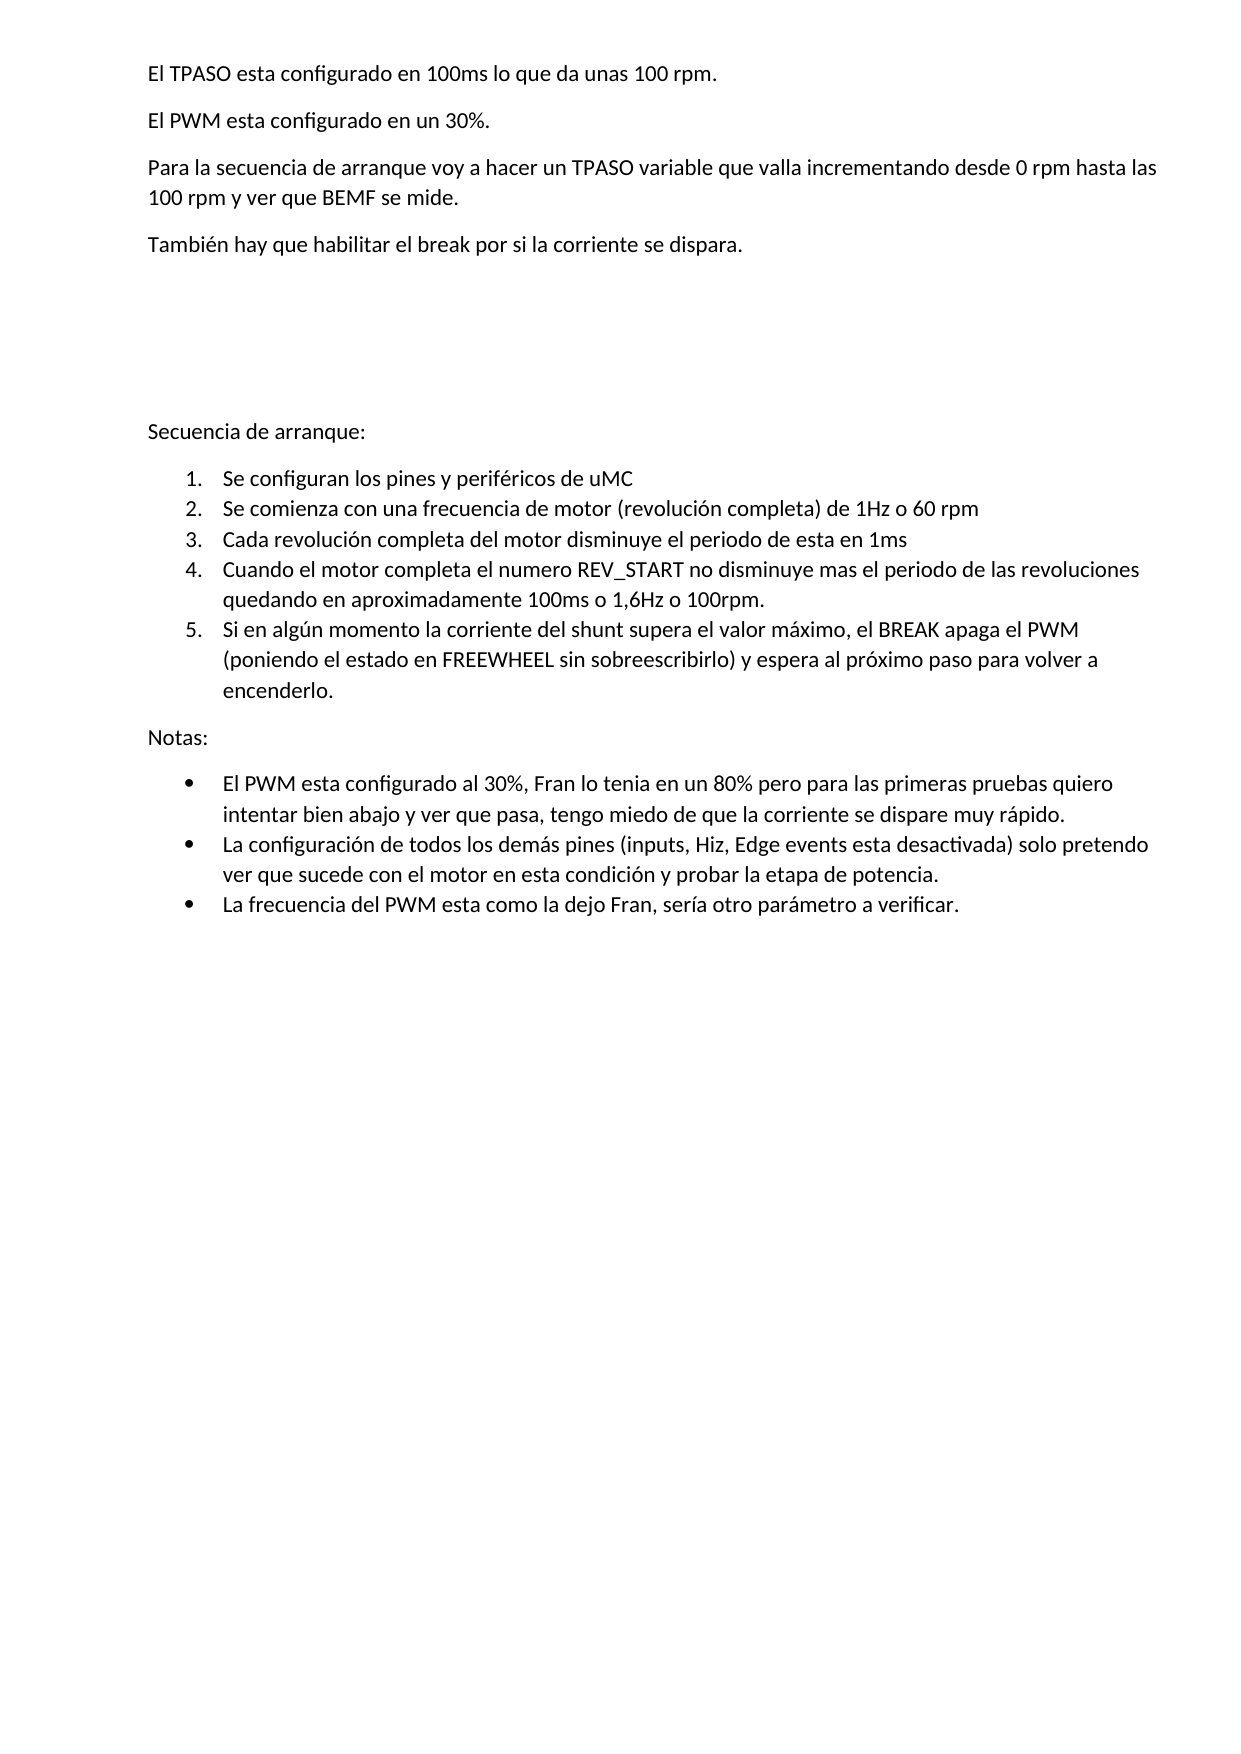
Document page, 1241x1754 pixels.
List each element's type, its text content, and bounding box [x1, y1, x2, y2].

list Cada revolución completa del motor disminuye el periodo de esta en 1ms [185, 525, 1181, 553]
list El PWM esta configurado al 30%, Fran lo tenia en un 80% pero para las primeras pruebas quiero intentar bien abajo y ver que pasa, tengo miedo de que la corriente se dispare muy rápido. [185, 769, 1181, 828]
list Cuando el motor completa el numero REV_START no disminuye mas el periodo de las revoluciones quedando en aproximadamente 100ms o 1,6Hz o 100rpm. [185, 555, 1181, 613]
list La frecuencia del PWM esta como la dejo Fran, sería otro parámetro a verificar. [185, 890, 1181, 918]
text Notas: [148, 723, 1181, 751]
list Se configuran los pines y periféricos de uMC [185, 464, 1181, 492]
text También hay que habilitar el break por si la corriente se dispara. [148, 230, 1181, 258]
text El PWM esta configurado en un 30%. [148, 106, 1181, 134]
text Secuencia de arranque: [148, 417, 1181, 445]
list Si en algún momento la corriente del shunt supera el valor máximo, el BREAK apaga el PWM (poniendo el estado en FREEWHEEL sin sobreescribirlo) y espera al próximo paso para volver a encenderlo. [185, 615, 1181, 704]
list Se comienza con una frecuencia de motor (revolución completa) de 1Hz o 60 rpm [185, 494, 1181, 522]
text El TPASO esta configurado en 100ms lo que da unas 100 rpm. [148, 59, 1181, 87]
text Para la secuencia de arranque voy a hacer un TPASO variable que valla incrementando desde 0 rpm hasta las 100 rpm y ver que BEMF se mide. [148, 153, 1181, 211]
list La configuración de todos los demás pines (inputs, Hiz, Edge events esta desactivada) solo pretendo ver que sucede con el motor en esta condición y probar la etapa de potencia. [185, 830, 1181, 888]
